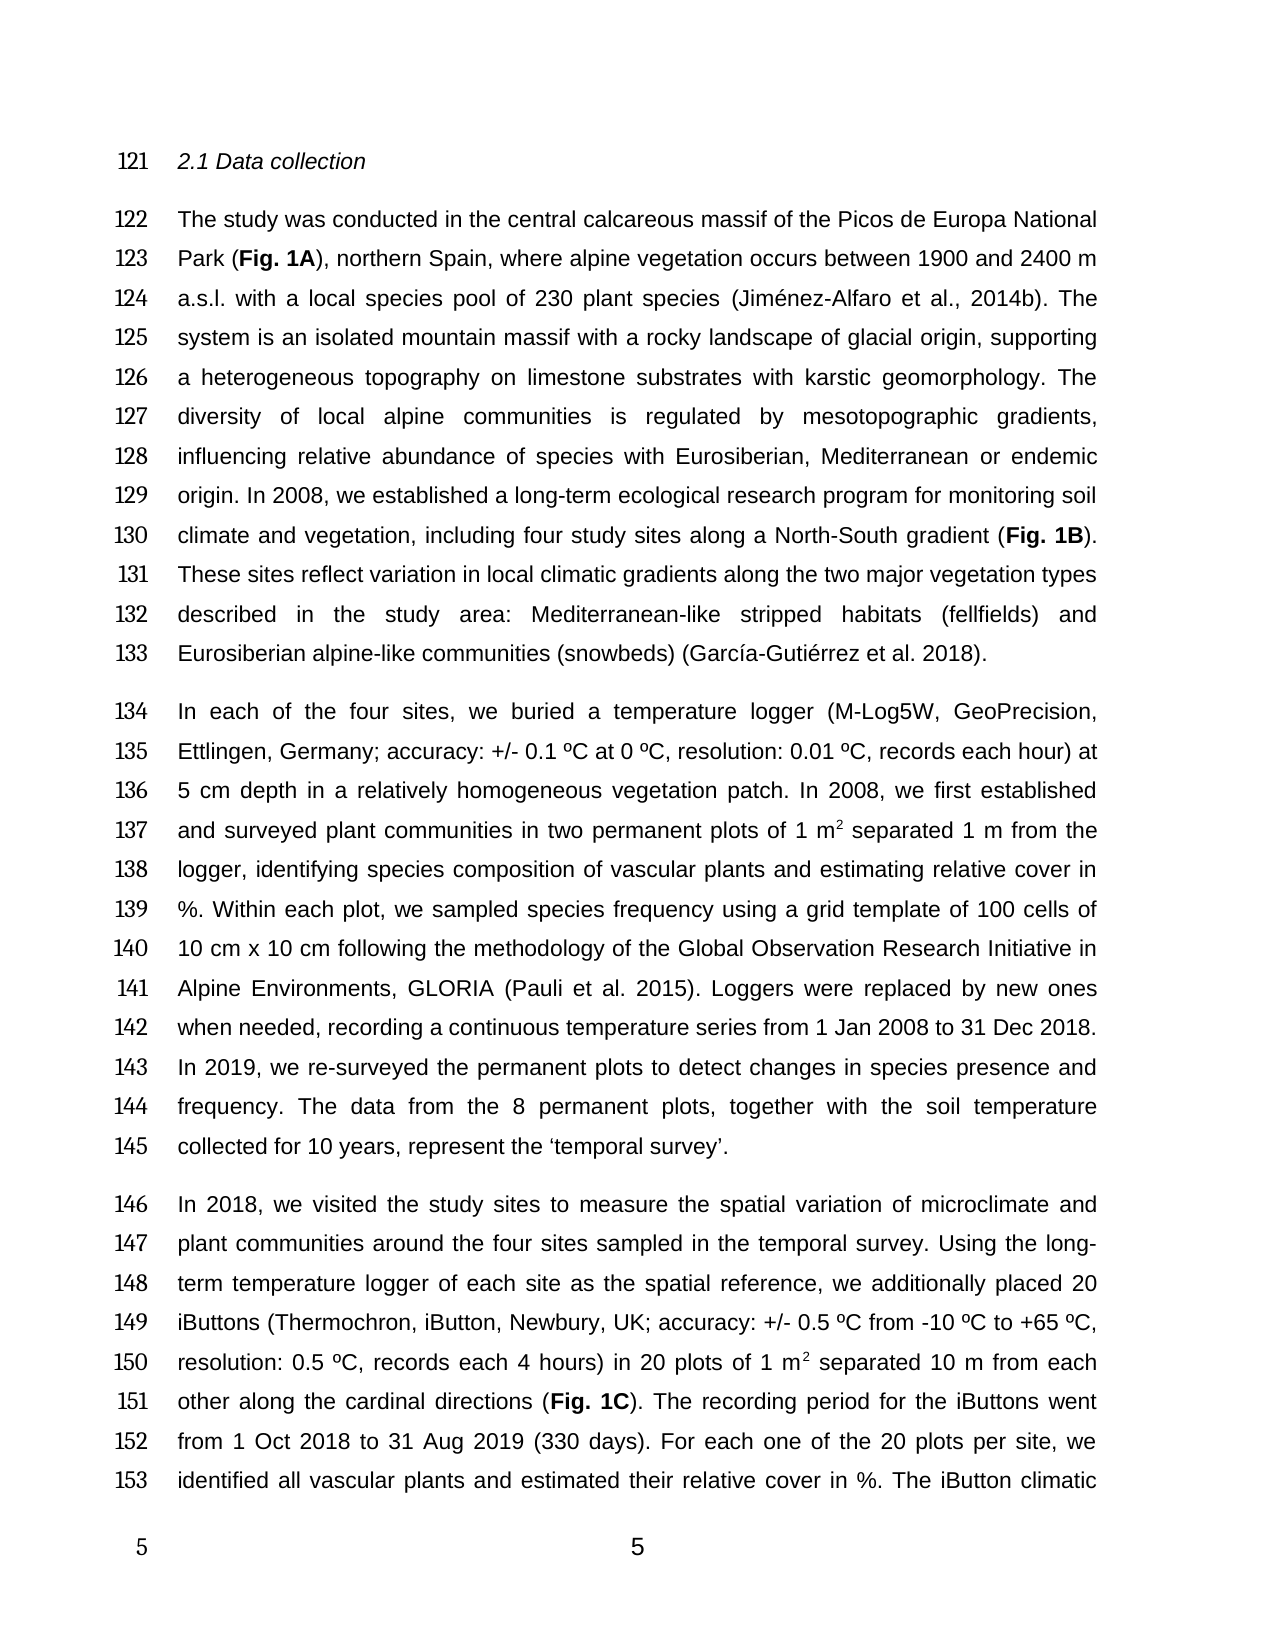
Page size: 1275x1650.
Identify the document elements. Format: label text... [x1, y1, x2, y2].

subtitle 2.1 Data collection [177, 148, 1098, 174]
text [177, 1191, 1098, 1493]
text In each of the four sites, we buried a temperature logger (M-Log5W, GeoPrecision, Ettlingen, Germany; accuracy: +/- 0.1 ºC at 0 ºC, resolution: 0.01 ºC, records each hour) at 5 cm depth in a relatively homogeneous vegetation patch. In 2008, we first established and surveyed plant communities in two permanent plots of 1 m2 separated 1 m from the logger, identifying species composition of vascular plants and estimating relative cover in %. Within each plot, we sampled species frequency using a grid template of 100 cells of 10 cm x 10 cm following the methodology of the Global Observation Research Initiative in Alpine Environments, GLORIA (Pauli et al. 2015). Loggers were replaced by new ones when needed, recording a continuous temperature series from 1 Jan 2008 to 31 Dec 2018. In 2019, we re-surveyed the permanent plots to detect changes in species presence and frequency. The data from the 8 permanent plots, together with the soil temperature collected for 10 years, represent the ‘temporal survey’. [177, 698, 1098, 1159]
text The study was conducted in the central calcareous massif of the Picos de Europa National Park (Fig. 1A), northern Spain, where alpine vegetation occurs between 1900 and 2400 m a.s.l. with a local species pool of 230 plant species (Jiménez-Alfaro et al., 2014b). The system is an isolated mountain massif with a rocky landscape of glacial origin, supporting a heterogeneous topography on limestone substrates with karstic geomorphology. The diversity of local alpine communities is regulated by mesotopographic gradients, influencing relative abundance of species with Eurosiberian, Mediterranean or endemic origin. In 2008, we established a long-term ecological research program for monitoring soil climate and vegetation, including four study sites along a North-South gradient (Fig. 1B). These sites reflect variation in local climatic gradients along the two major vegetation types described in the study area: Mediterranean-like stripped habitats (fellfields) and Eurosiberian alpine-like communities (snowbeds) (García-Gutiérrez et al. 2018). [177, 206, 1098, 666]
